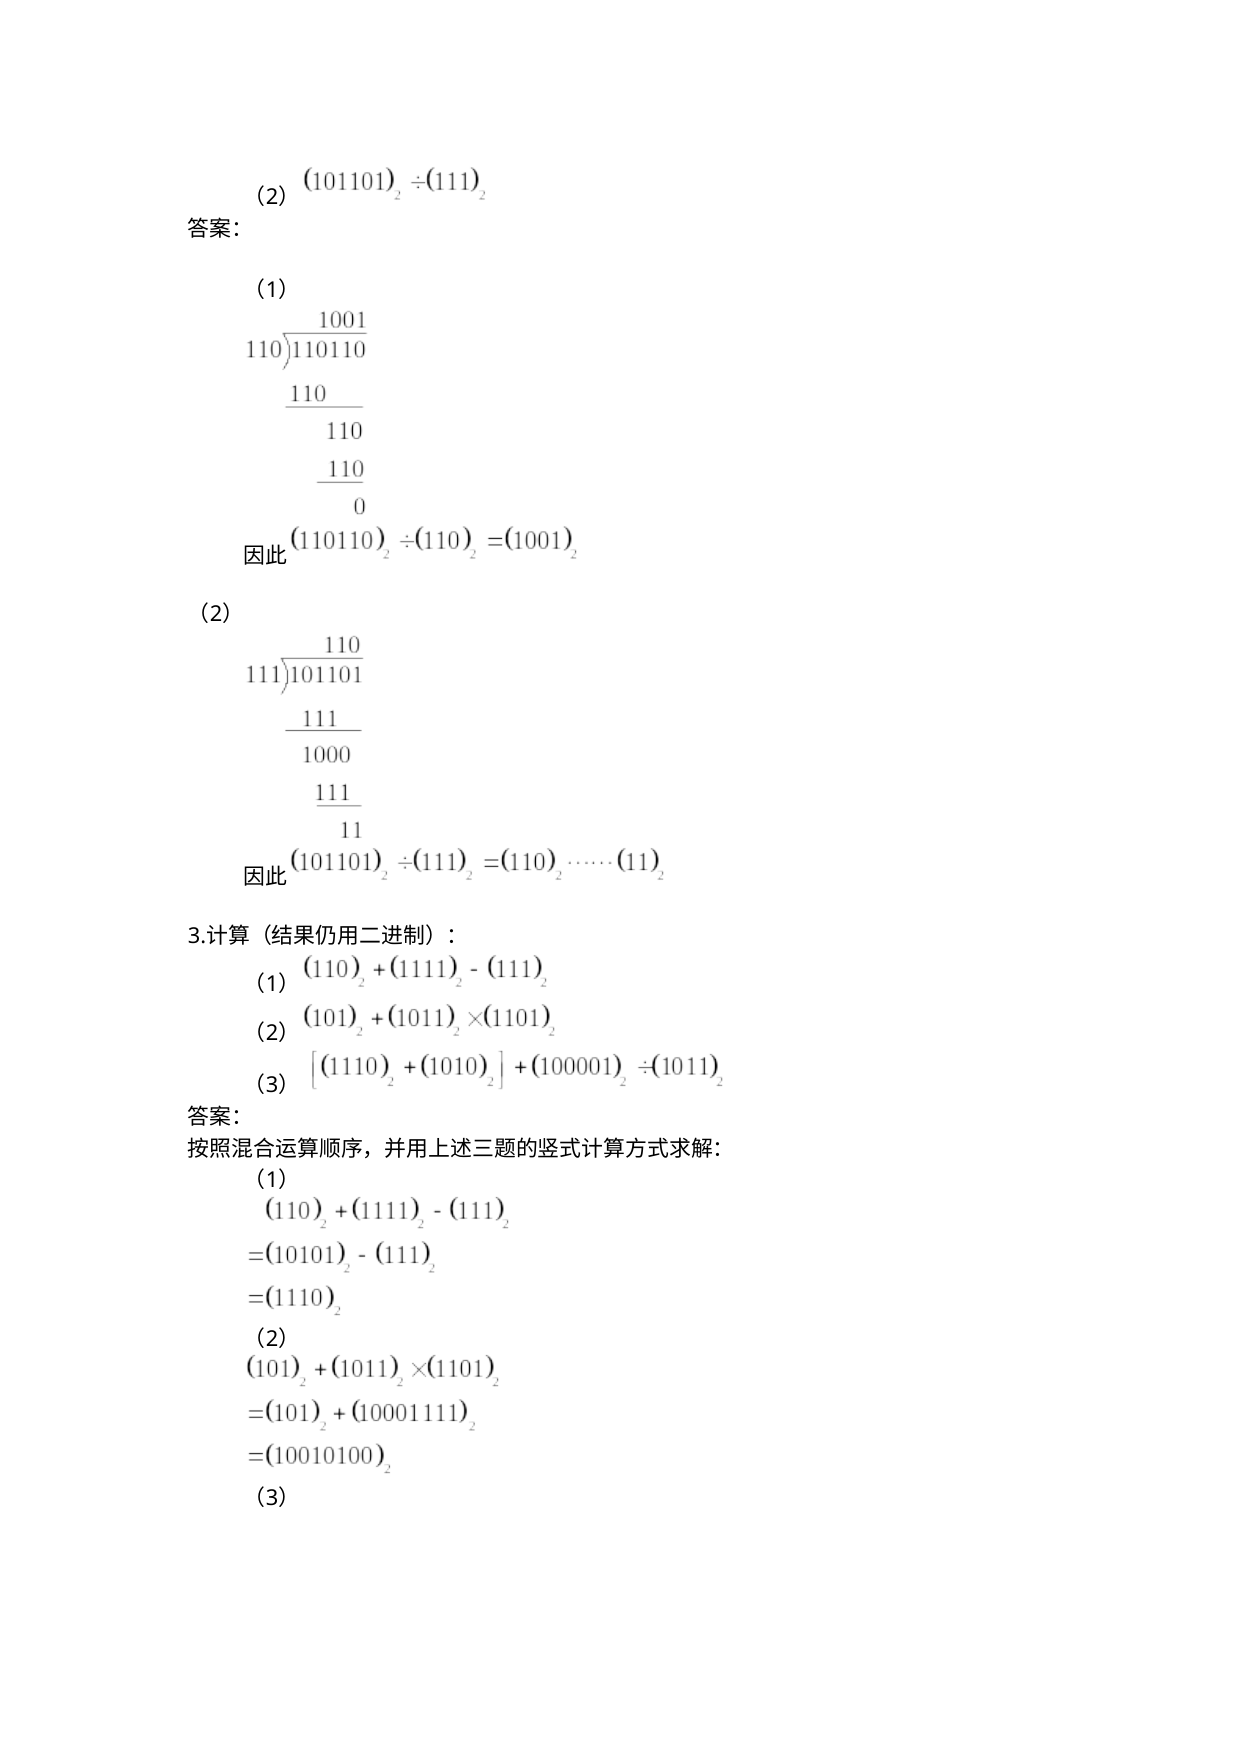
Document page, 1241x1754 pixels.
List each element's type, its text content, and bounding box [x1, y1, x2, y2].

text 3.计算（结果仍用二进制）： （1） （2） （3） [188, 918, 1053, 1099]
text （1） 因此 [188, 242, 1053, 596]
text 答案： [188, 211, 1053, 242]
text 答案： [188, 1099, 1053, 1131]
text （2） 因此 [188, 596, 1053, 918]
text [188, 162, 1053, 211]
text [188, 1131, 1053, 1512]
